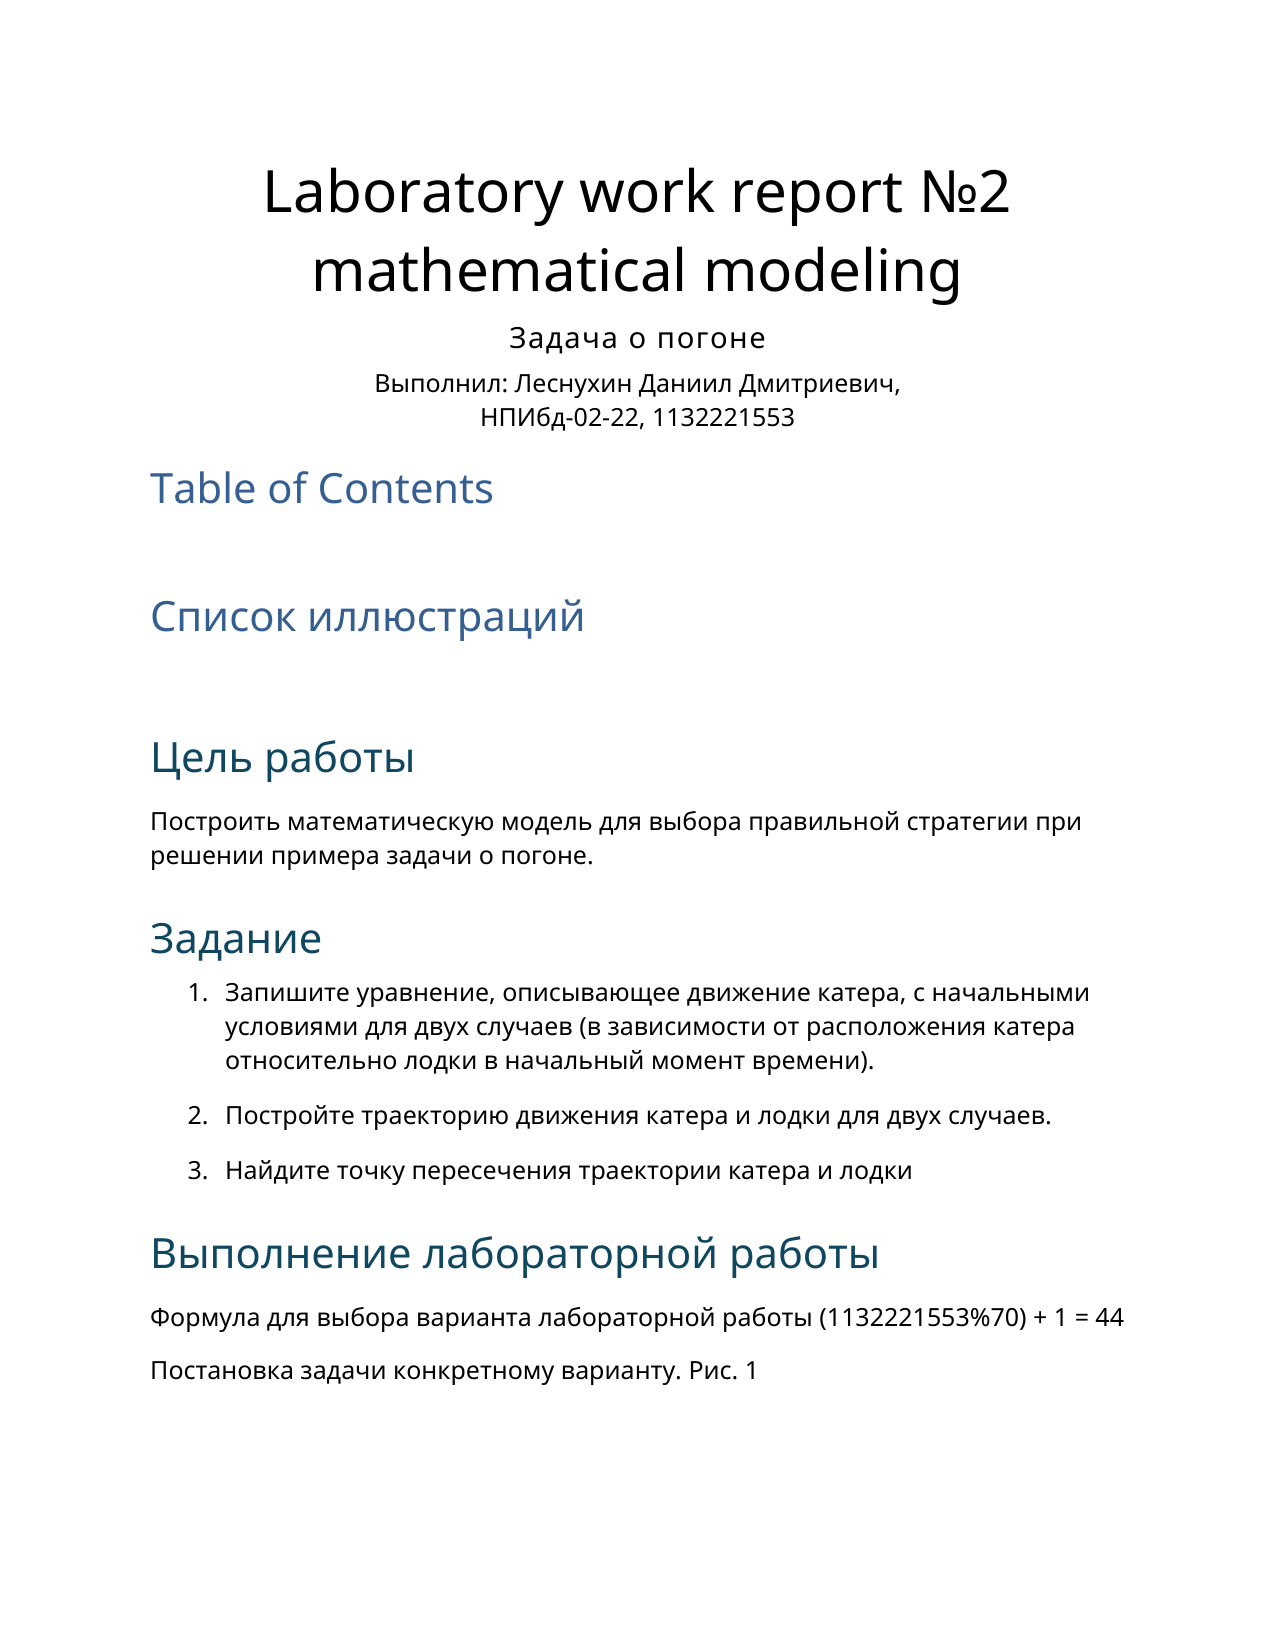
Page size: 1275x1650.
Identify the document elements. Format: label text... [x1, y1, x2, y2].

text Постановка задачи конкретному варианту. Рис. 1 [150, 1352, 1125, 1386]
title Laboratory work report №2 mathematical modeling [150, 150, 1125, 309]
subtitle Выполнение лабораторной работы [150, 1224, 1125, 1281]
list Постройте траекторию движения катера и лодки для двух случаев. [187, 1097, 1125, 1132]
subtitle Цель работы [150, 728, 1125, 785]
text Выполнил: Леснухин Даниил Дмитриевич, НПИбд-02-22, 1132221553 [150, 365, 1125, 433]
list Найдите точку пересечения траектории катера и лодки [187, 1152, 1125, 1186]
text Построить математическую модель для выбора правильной стратегии при решении примера задачи о погоне. [150, 804, 1125, 872]
subtitle Задание [150, 909, 1125, 966]
subtitle Задача о погоне [150, 317, 1125, 357]
text Формула для выбора варианта лабораторной работы (1132221553%70) + 1 = 44 [150, 1299, 1125, 1333]
list Запишите уравнение, описывающее движение катера, с начальными условиями для двух случаев (в зависимости от расположения катера относительно лодки в начальный момент времени). [187, 974, 1125, 1077]
